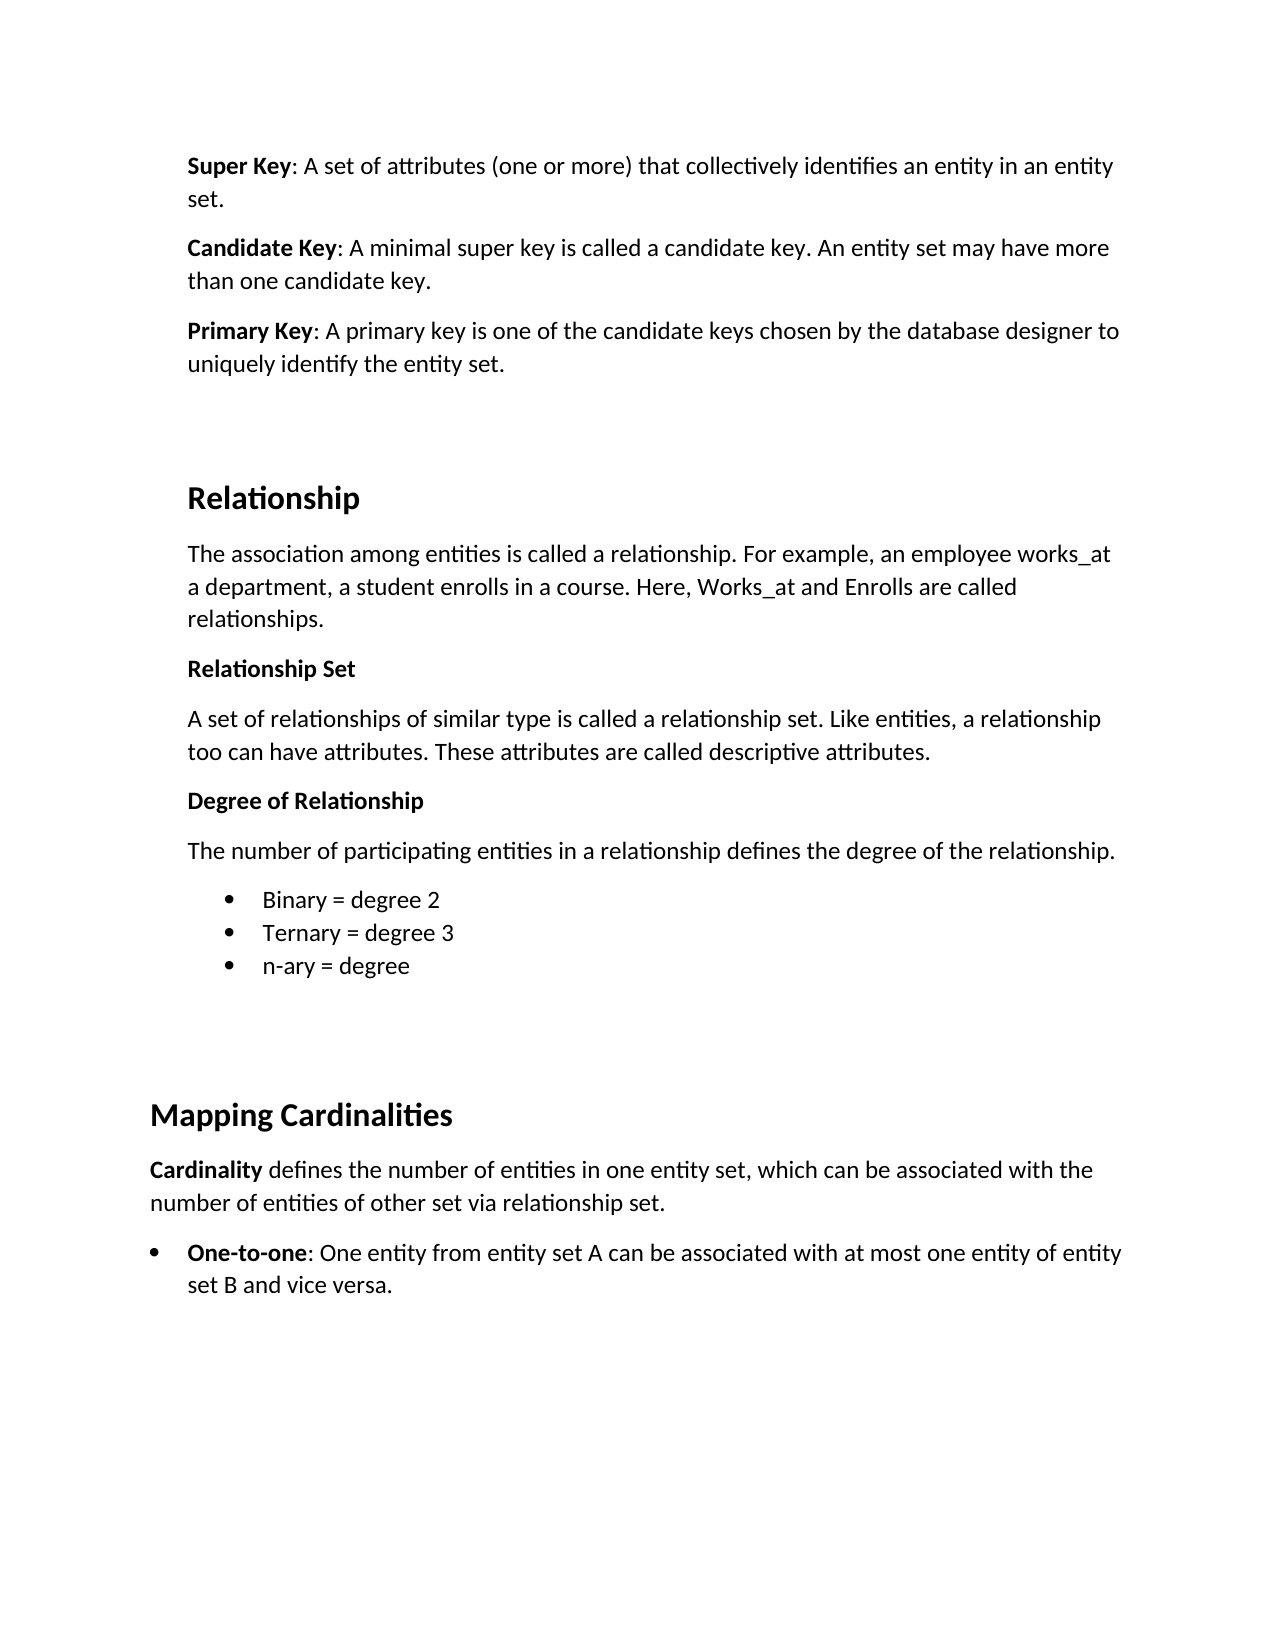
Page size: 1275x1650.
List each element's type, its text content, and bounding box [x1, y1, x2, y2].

text Relationship [187, 477, 1125, 518]
list n-ary = degree [225, 950, 1125, 981]
list Ternary = degree 3 [225, 917, 1125, 948]
text Primary Key: A primary key is one of the candidate keys chosen by the database designer to uniquely identify the entity set. [187, 315, 1125, 409]
text Cardinality defines the number of entities in one entity set, which can be associated with the number of entities of other set via relationship set. [150, 1154, 1125, 1218]
text Relationship Set [187, 653, 1125, 684]
list Binary = degree 2 [225, 884, 1125, 915]
text Candidate Key: A minimal super key is called a candidate key. An entity set may have more than one candidate key. [187, 232, 1125, 296]
list One-to-one: One entity from entity set A can be associated with at most one entity of entity set B and vice versa. [150, 1237, 1125, 1300]
text Super Key: A set of attributes (one or more) that collectively identifies an entity in an entity set. [187, 150, 1125, 213]
text A set of relationships of similar type is called a relationship set. Like entities, a relationship too can have attributes. These attributes are called descriptive attributes. [187, 703, 1125, 766]
text The number of participating entities in a relationship defines the degree of the relationship. [187, 835, 1125, 865]
text Mapping Cardinalities [150, 1093, 1125, 1134]
text Degree of Relationship [187, 785, 1125, 816]
text The association among entities is called a relationship. For example, an employee works_at a department, a student enrolls in a course. Here, Works_at and Enrolls are called relationships. [187, 538, 1125, 634]
